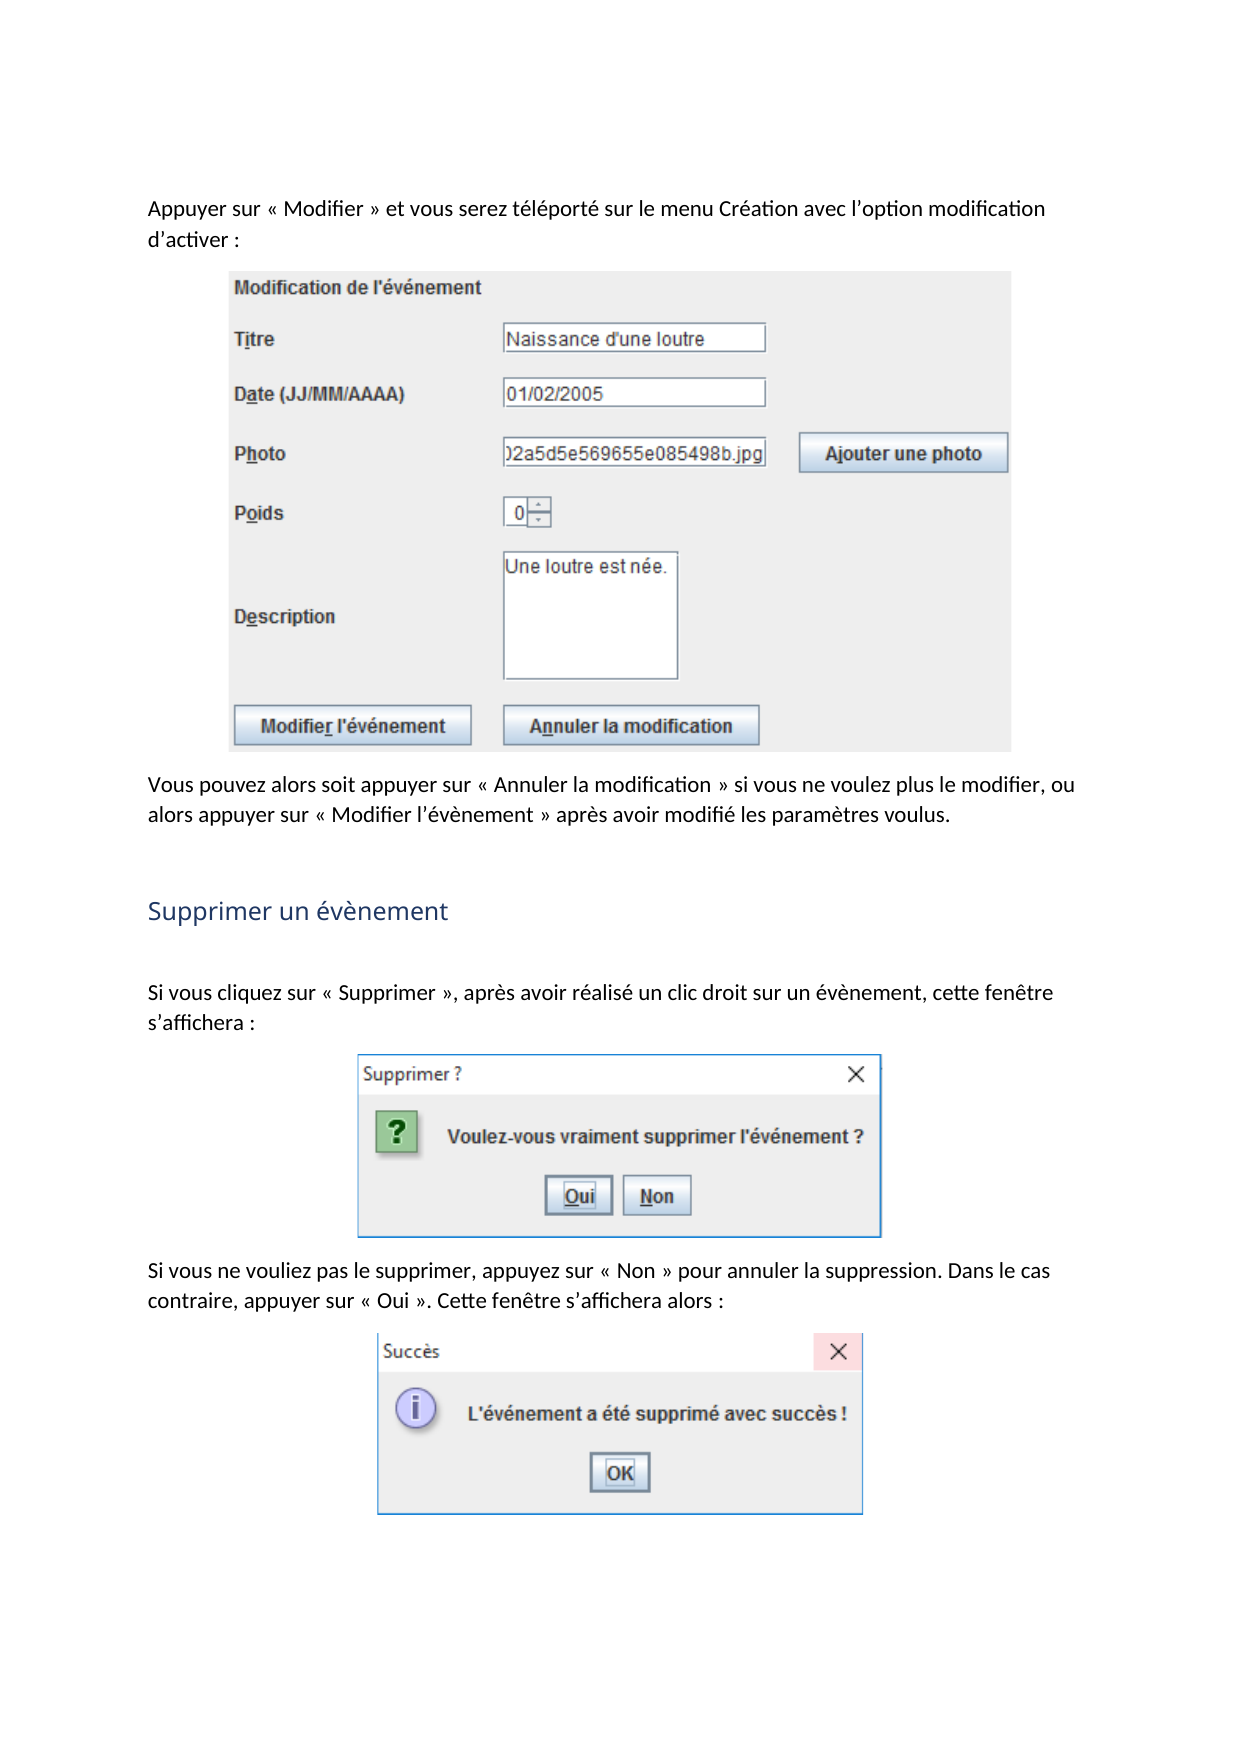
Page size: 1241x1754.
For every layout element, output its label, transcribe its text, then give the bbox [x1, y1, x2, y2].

text Si vous ne vouliez pas le supprimer, appuyez sur « Non » pour annuler la suppression. Dans le cas contraire, appuyer sur « Oui ». Cette fenêtre s’affichera alors : [148, 1256, 1093, 1315]
picture [377, 1333, 864, 1515]
picture [357, 1054, 883, 1238]
subtitle Supprimer un évènement [148, 894, 1093, 928]
text Vous pouvez alors soit appuyer sur « Annuler la modification » si vous ne voulez plus le modifier, ou alors appuyer sur « Modifier l’évènement » après avoir modifié les paramètres voulus. [148, 770, 1093, 828]
text Appuyer sur « Modifier » et vous serez téléporté sur le menu Création avec l’option modification d’activer : [148, 194, 1093, 253]
text Si vous cliquez sur « Supprimer », après avoir réalisé un clic droit sur un évènement, cette fenêtre s’affichera : [148, 978, 1093, 1036]
picture [228, 271, 1012, 752]
